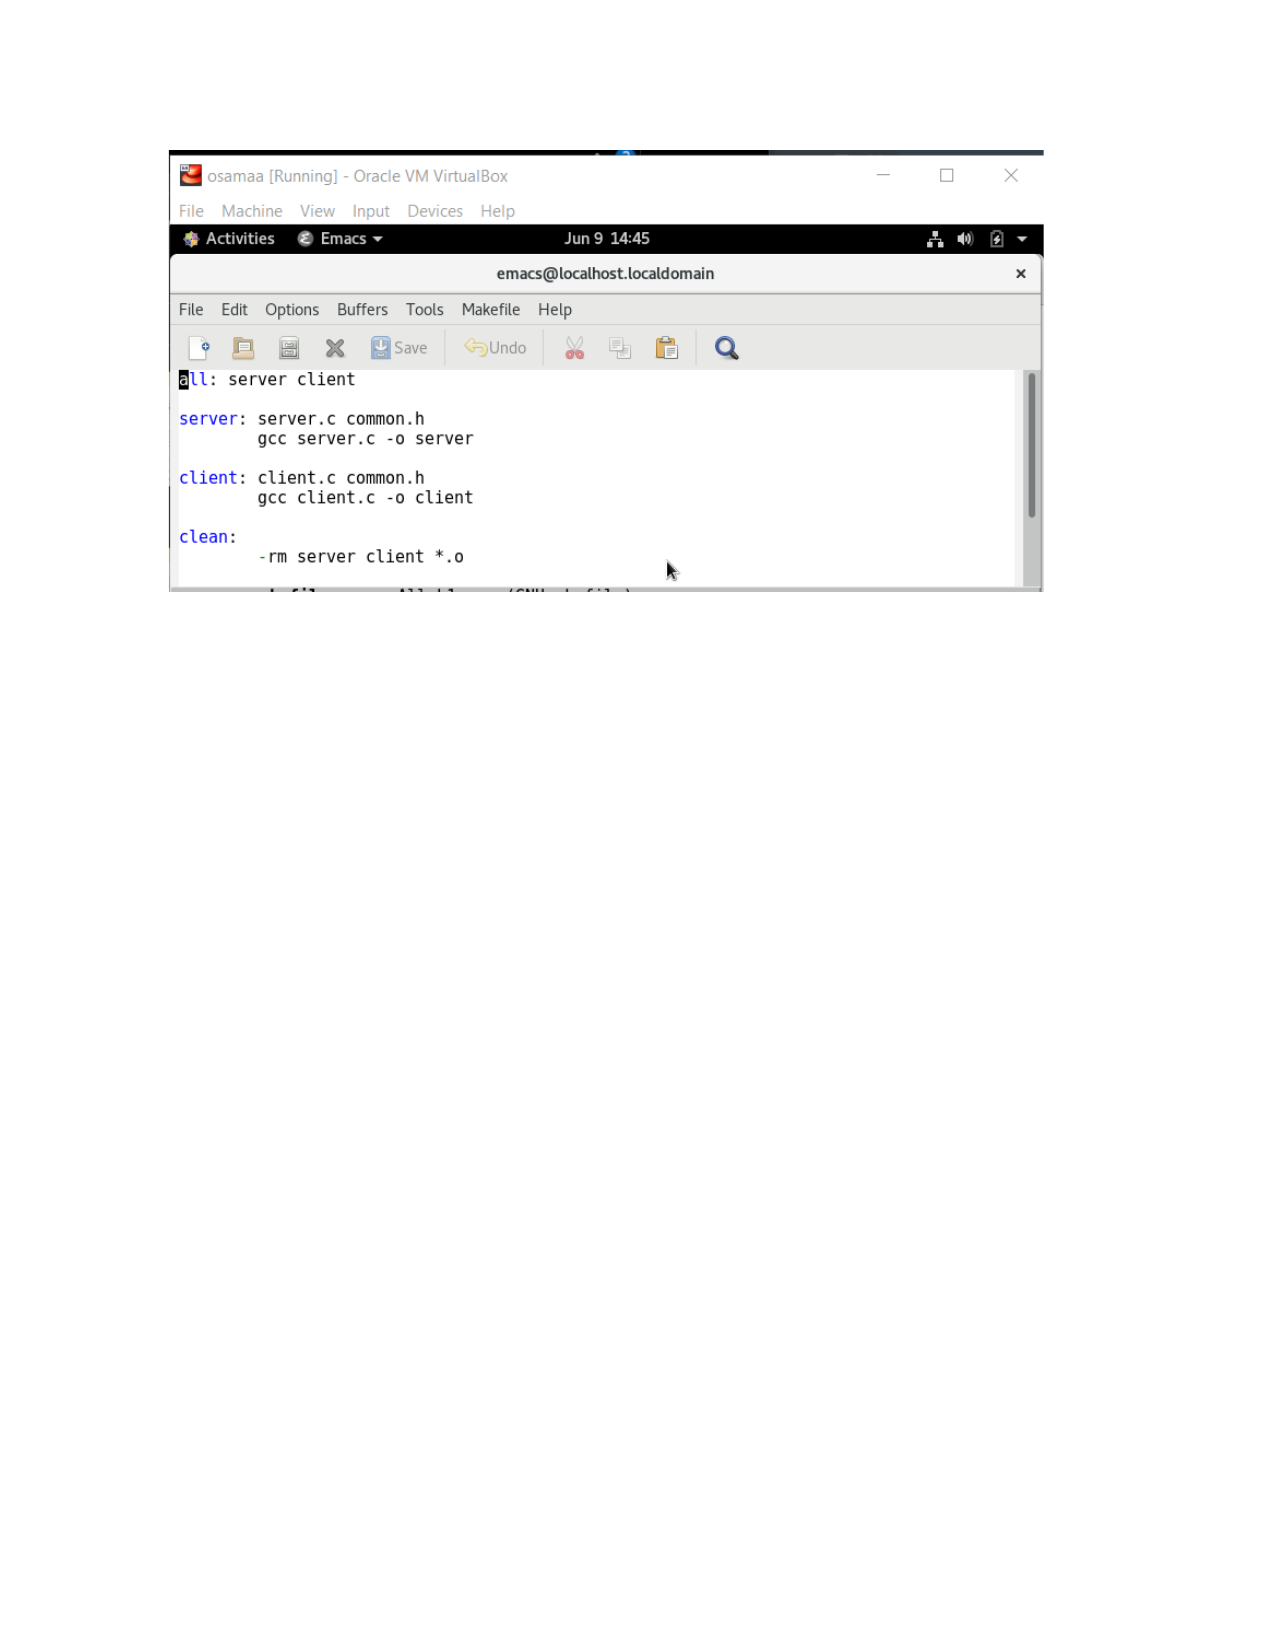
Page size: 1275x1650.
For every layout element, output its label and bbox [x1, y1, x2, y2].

picture [168, 150, 1044, 592]
text [150, 150, 1125, 598]
